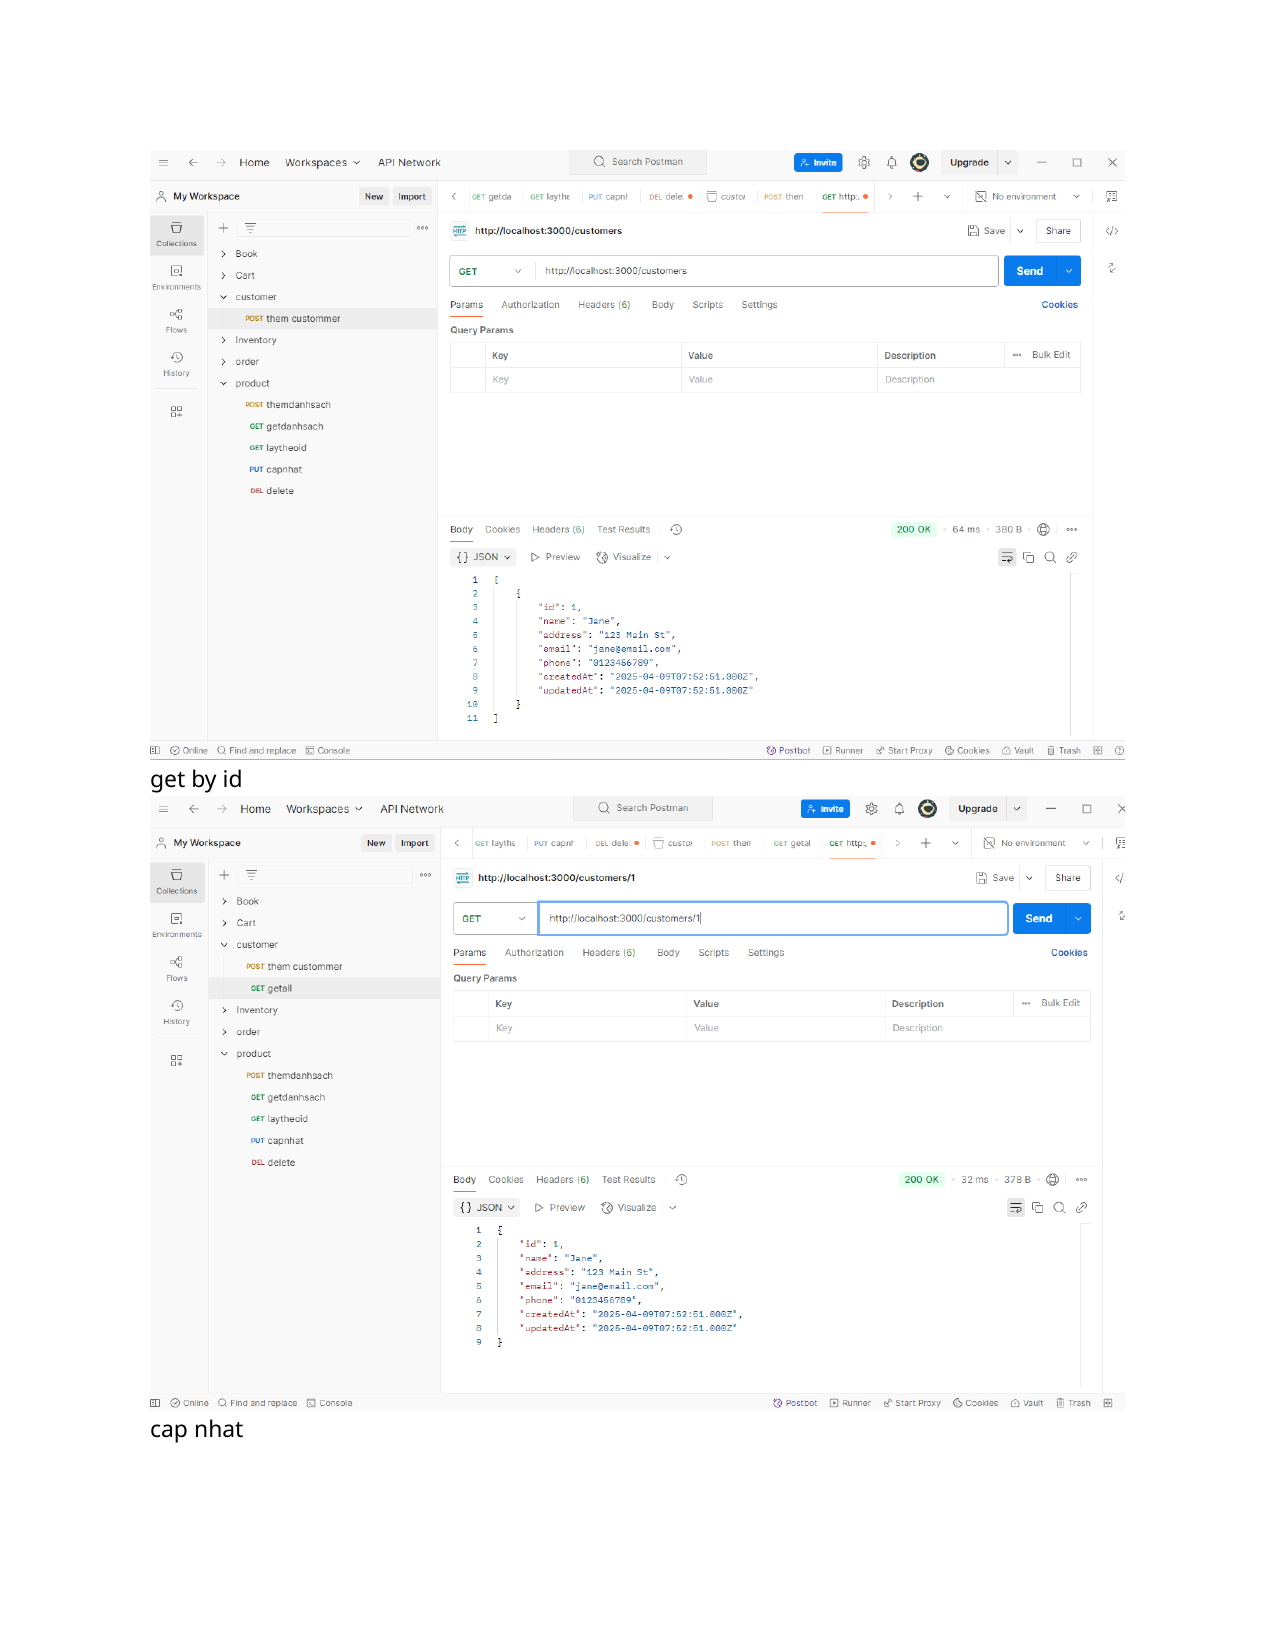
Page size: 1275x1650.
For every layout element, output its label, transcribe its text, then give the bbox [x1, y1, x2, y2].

picture [150, 150, 1125, 760]
picture [150, 796, 1125, 1411]
text get by id cap nhat delete [150, 760, 1125, 796]
text get by id cap nhat delete [150, 1411, 1125, 1444]
